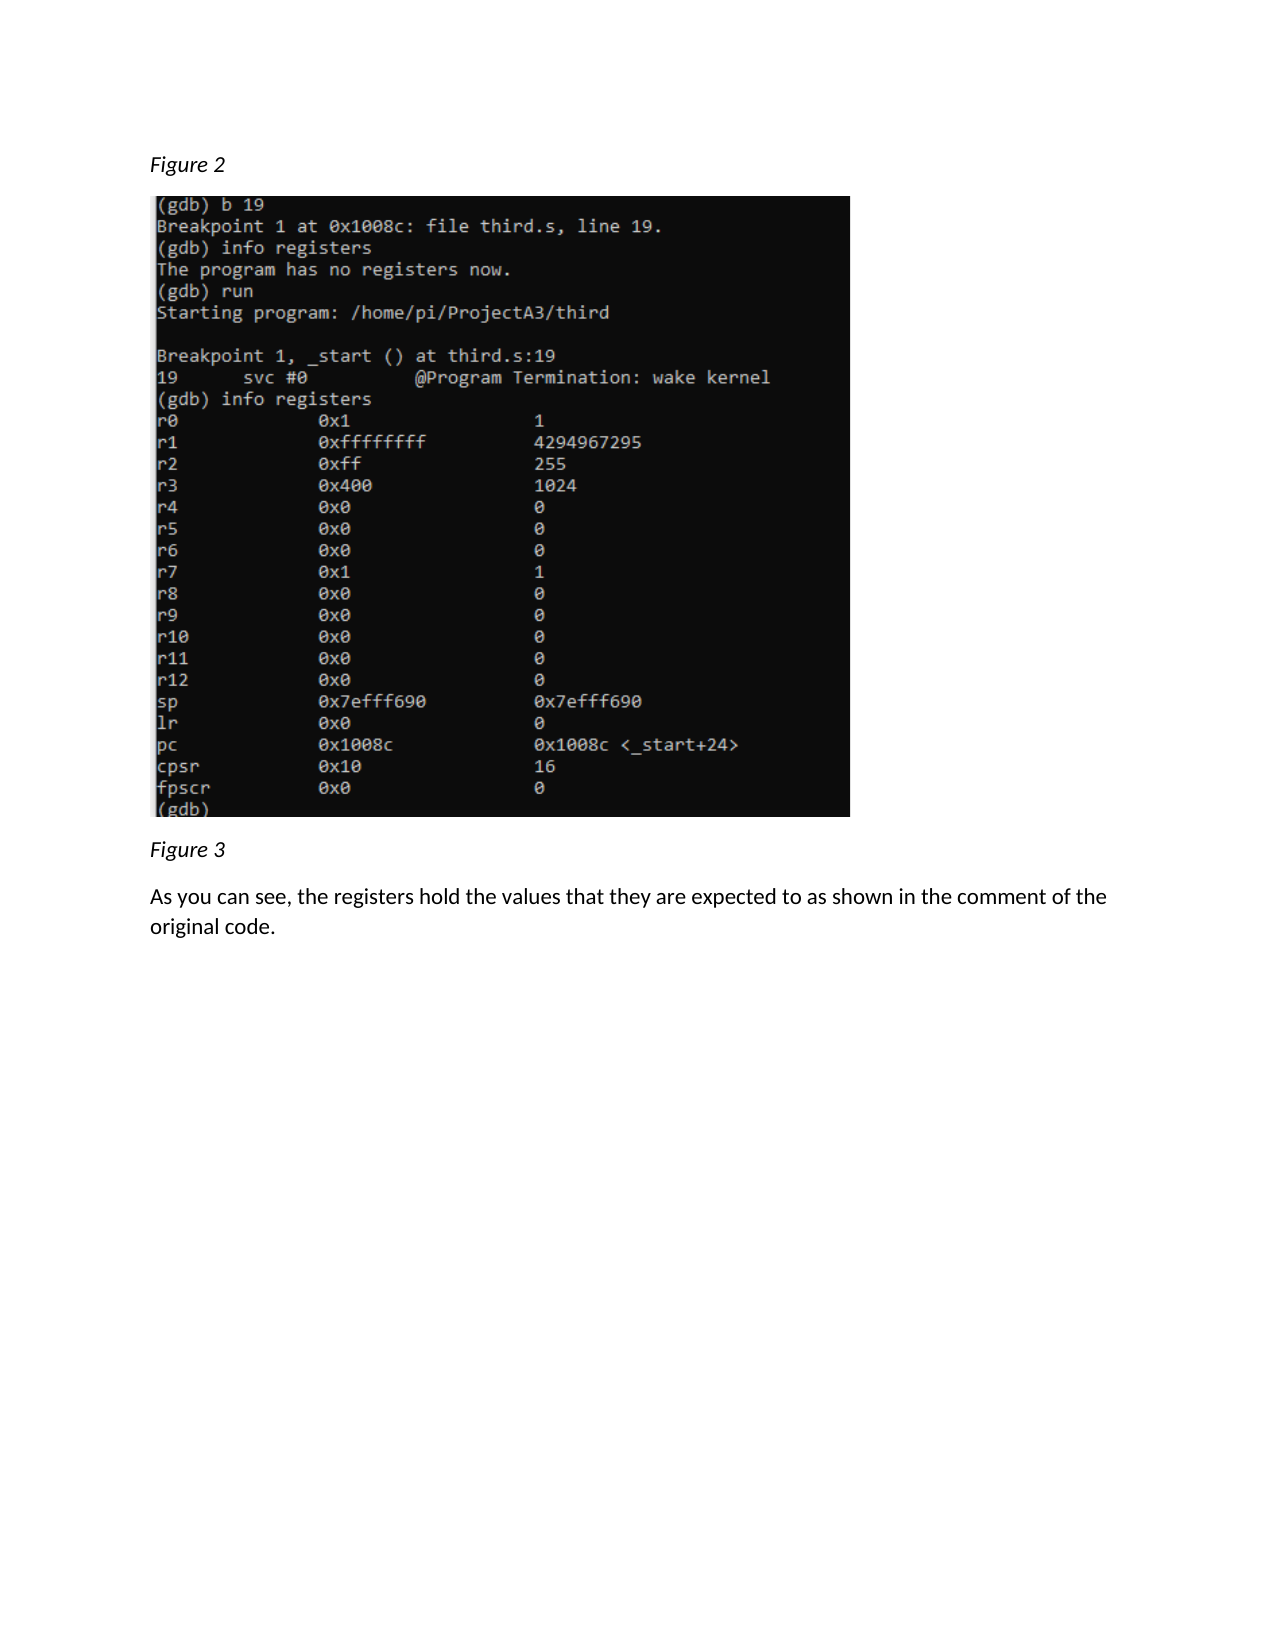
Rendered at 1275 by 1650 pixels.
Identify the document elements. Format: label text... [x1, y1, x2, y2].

text Figure 3 [150, 835, 1125, 863]
text As you can see, the registers hold the values that they are expected to as shown in the comment of the original code. [150, 882, 1125, 940]
text Figure 2 [150, 150, 1125, 178]
picture [150, 196, 851, 817]
